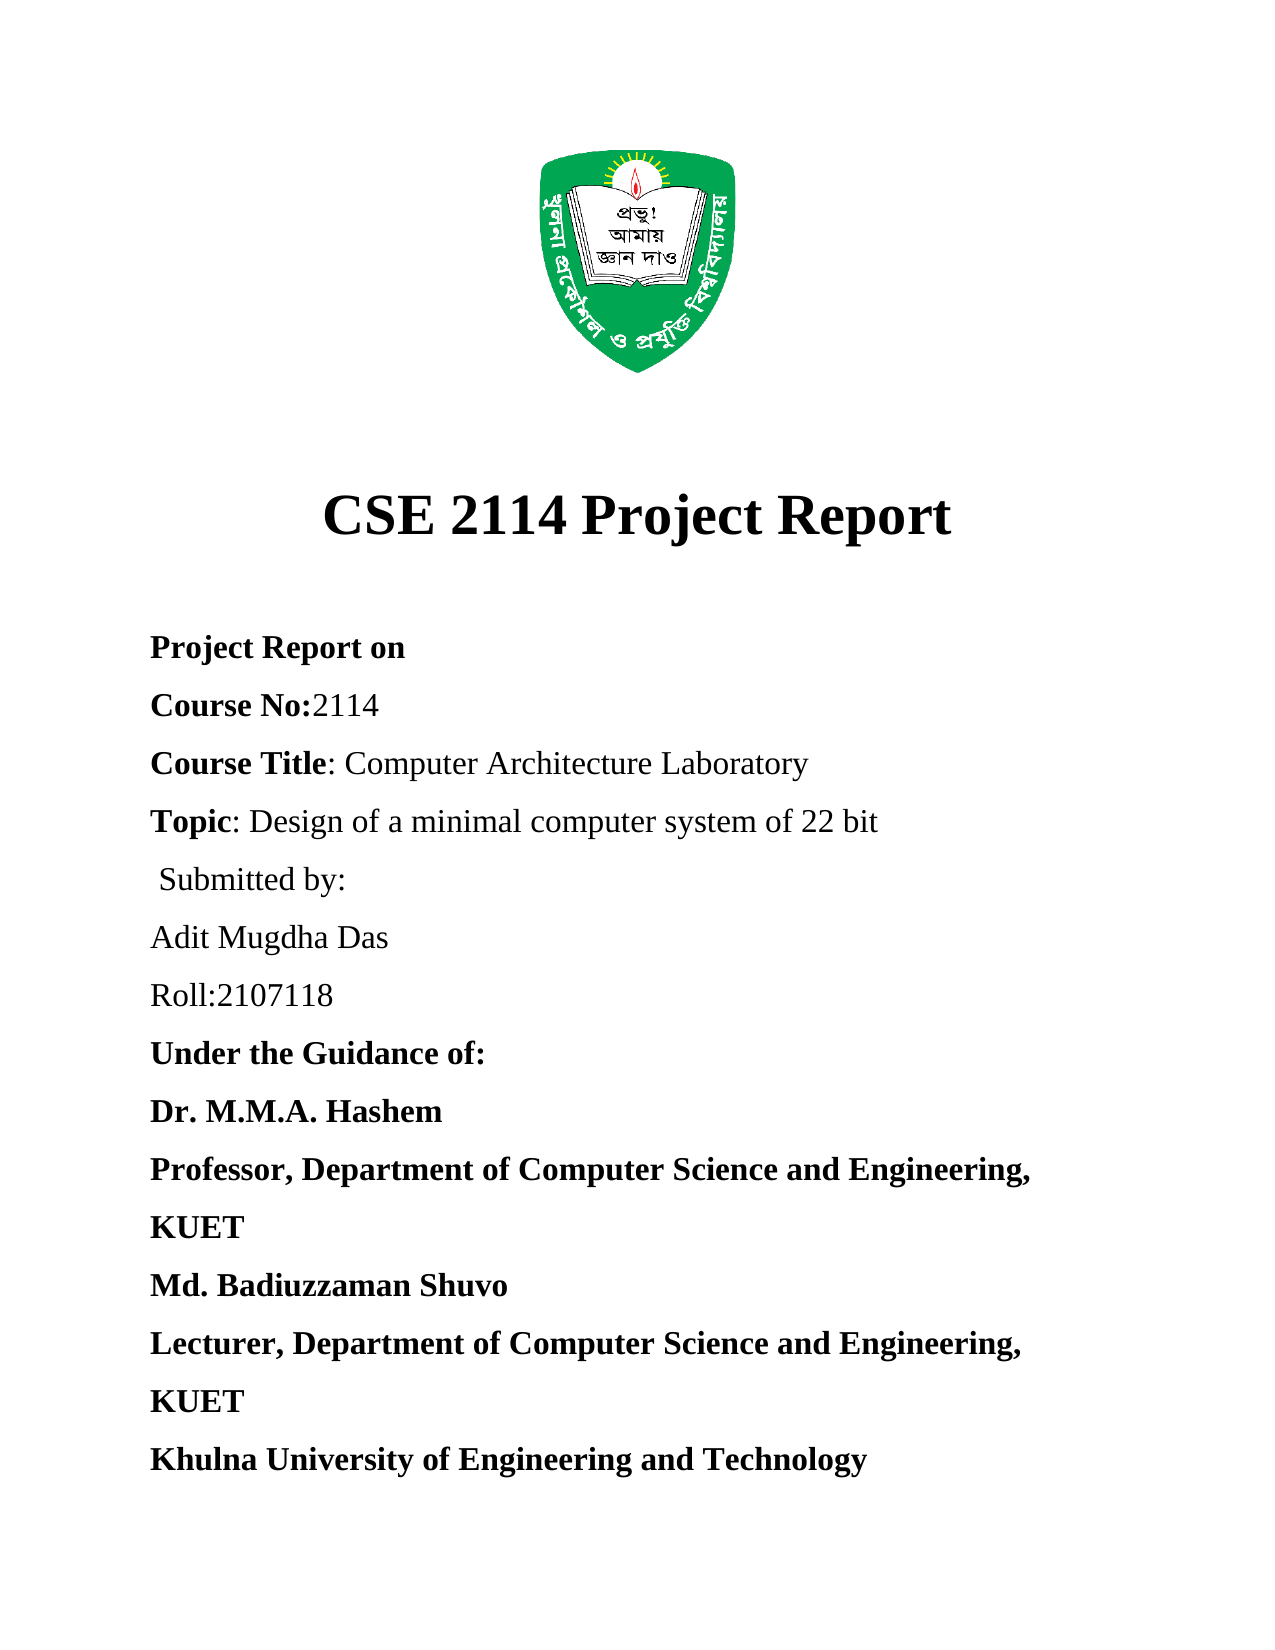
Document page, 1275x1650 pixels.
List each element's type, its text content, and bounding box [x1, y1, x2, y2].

text KUET [150, 1381, 1125, 1420]
text Course Title: Computer Architecture Laboratory [150, 743, 1125, 782]
text Lecturer, Department of Computer Science and Engineering, [150, 1323, 1125, 1362]
text Submitted by: [150, 859, 1125, 898]
text Professor, Department of Computer Science and Engineering, [150, 1149, 1125, 1188]
text Course No:2114 [150, 685, 1125, 723]
text Under the Guidance of: [150, 1033, 1125, 1072]
text CSE 2114 Project Report [150, 480, 1125, 547]
text Roll:2107118 [150, 975, 1125, 1014]
text Project Report on [150, 627, 1125, 666]
text Dr. M.M.A. Hashem [150, 1091, 1125, 1130]
text Adit Mugdha Das [150, 917, 1125, 956]
text Topic: Design of a minimal computer system of 22 bit [150, 801, 1125, 839]
text Khulna University of Engineering and Technology [150, 1439, 1125, 1478]
text Md. Badiuzzaman Shuvo [150, 1265, 1125, 1304]
text KUET [150, 1207, 1125, 1246]
picture [539, 150, 736, 373]
